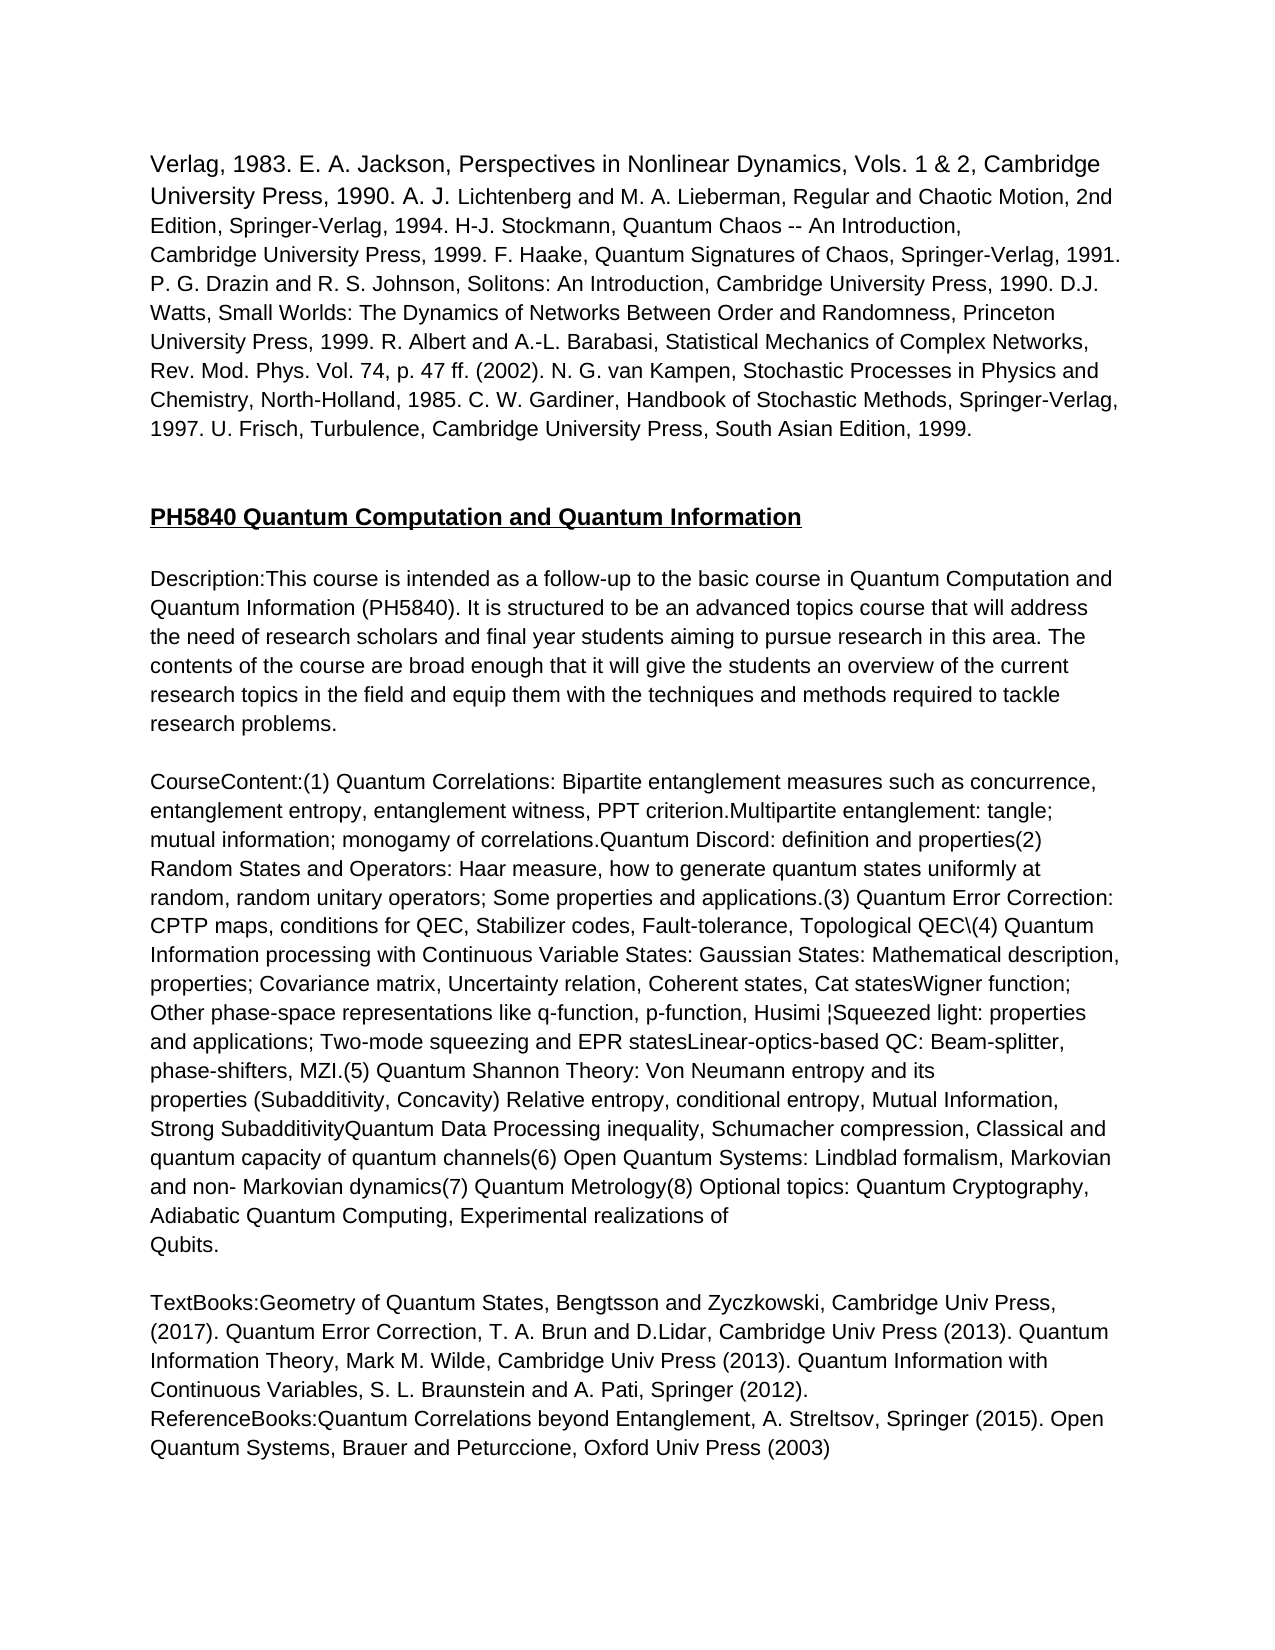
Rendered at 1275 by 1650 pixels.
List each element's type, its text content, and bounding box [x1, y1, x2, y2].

text University Press, 1999. R. Albert and A.-L. Barabasi, Statistical Mechanics of Complex Networks, Rev. Mod. Phys. Vol. 74, p. 47 ff. (2002). N. G. van Kampen, Stochastic Processes in Physics and Chemistry, North-Holland, 1985. C. W. Gardiner, Handbook of Stochastic Methods, Springer-Verlag, [150, 329, 1125, 412]
text PH5840 Quantum Computation and Quantum Information [150, 503, 1125, 530]
text properties (Subadditivity, Concavity) Relative entropy, conditional entropy, Mutual Information, Strong SubadditivityQuantum Data Processing inequality, Schumacher compression, Classical and quantum capacity of quantum channels(6) Open Quantum Systems: Lindblad formalism, Markovian and non- Markovian dynamics(7) Quantum Metrology(8) Optional topics: Quantum Cryptography, Adiabatic Quantum Computing, Experimental realizations of [150, 1087, 1125, 1228]
text 1997. U. Frisch, Turbulence, Cambridge University Press, South Asian Edition, 1999. [150, 416, 1125, 441]
text contents of the course are broad enough that it will give the students an overview of the current research topics in the field and equip them with the techniques and methods required to tackle research problems. [150, 653, 1125, 736]
text ReferenceBooks:Quantum Correlations beyond Entanglement, A. Streltsov, Springer (2015). Open Quantum Systems, Brauer and Peturccione, Oxford Univ Press (2003) [150, 1406, 1125, 1460]
text Cambridge University Press, 1999. F. Haake, Quantum Signatures of Chaos, Springer-Verlag, 1991. P. G. Drazin and R. S. Johnson, Solitons: An Introduction, Cambridge University Press, 1990. D.J. Watts, Small Worlds: The Dynamics of Networks Between Order and Randomness, Princeton [150, 242, 1125, 325]
text Qubits. [150, 1232, 1125, 1257]
text CourseContent:(1) Quantum Correlations: Bipartite entanglement measures such as concurrence, entanglement entropy, entanglement witness, PPT criterion.Multipartite entanglement: tangle; mutual information; monogamy of correlations.Quantum Discord: definition and properties(2) Random States and Operators: Haar measure, how to generate quantum states uniformly at random, random unitary operators; Some properties and applications.(3) Quantum Error Correction: CPTP maps, conditions for QEC, Stabilizer codes, Fault-tolerance, Topological QEC\(4) Quantum Information processing with Continuous Variable States: Gaussian States: Mathematical description, properties; Covariance matrix, Uncertainty relation, Coherent states, Cat statesWigner function; Other phase-space representations like q-function, p-function, Husimi ¦Squeezed light: properties and applications; Two-mode squeezing and EPR statesLinear-optics-based QC: Beam-splitter, phase-shifters, MZI.(5) Quantum Shannon Theory: Von Neumann entropy and its [150, 769, 1125, 1083]
text TextBooks:Geometry of Quantum States, Bengtsson and Zyczkowski, Cambridge Univ Press, (2017). Quantum Error Correction, T. A. Brun and D.Lidar, Cambridge Univ Press (2013). Quantum Information Theory, Mark M. Wilde, Cambridge Univ Press (2013). Quantum Information with Continuous Variables, S. L. Braunstein and A. Pati, Springer (2012). [150, 1290, 1125, 1402]
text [150, 150, 1125, 238]
text Description:This course is intended as a follow-up to the basic course in Quantum Computation and Quantum Information (PH5840). It is structured to be an advanced topics course that will address the need of research scholars and final year students aiming to pursue research in this area. The [150, 566, 1125, 649]
